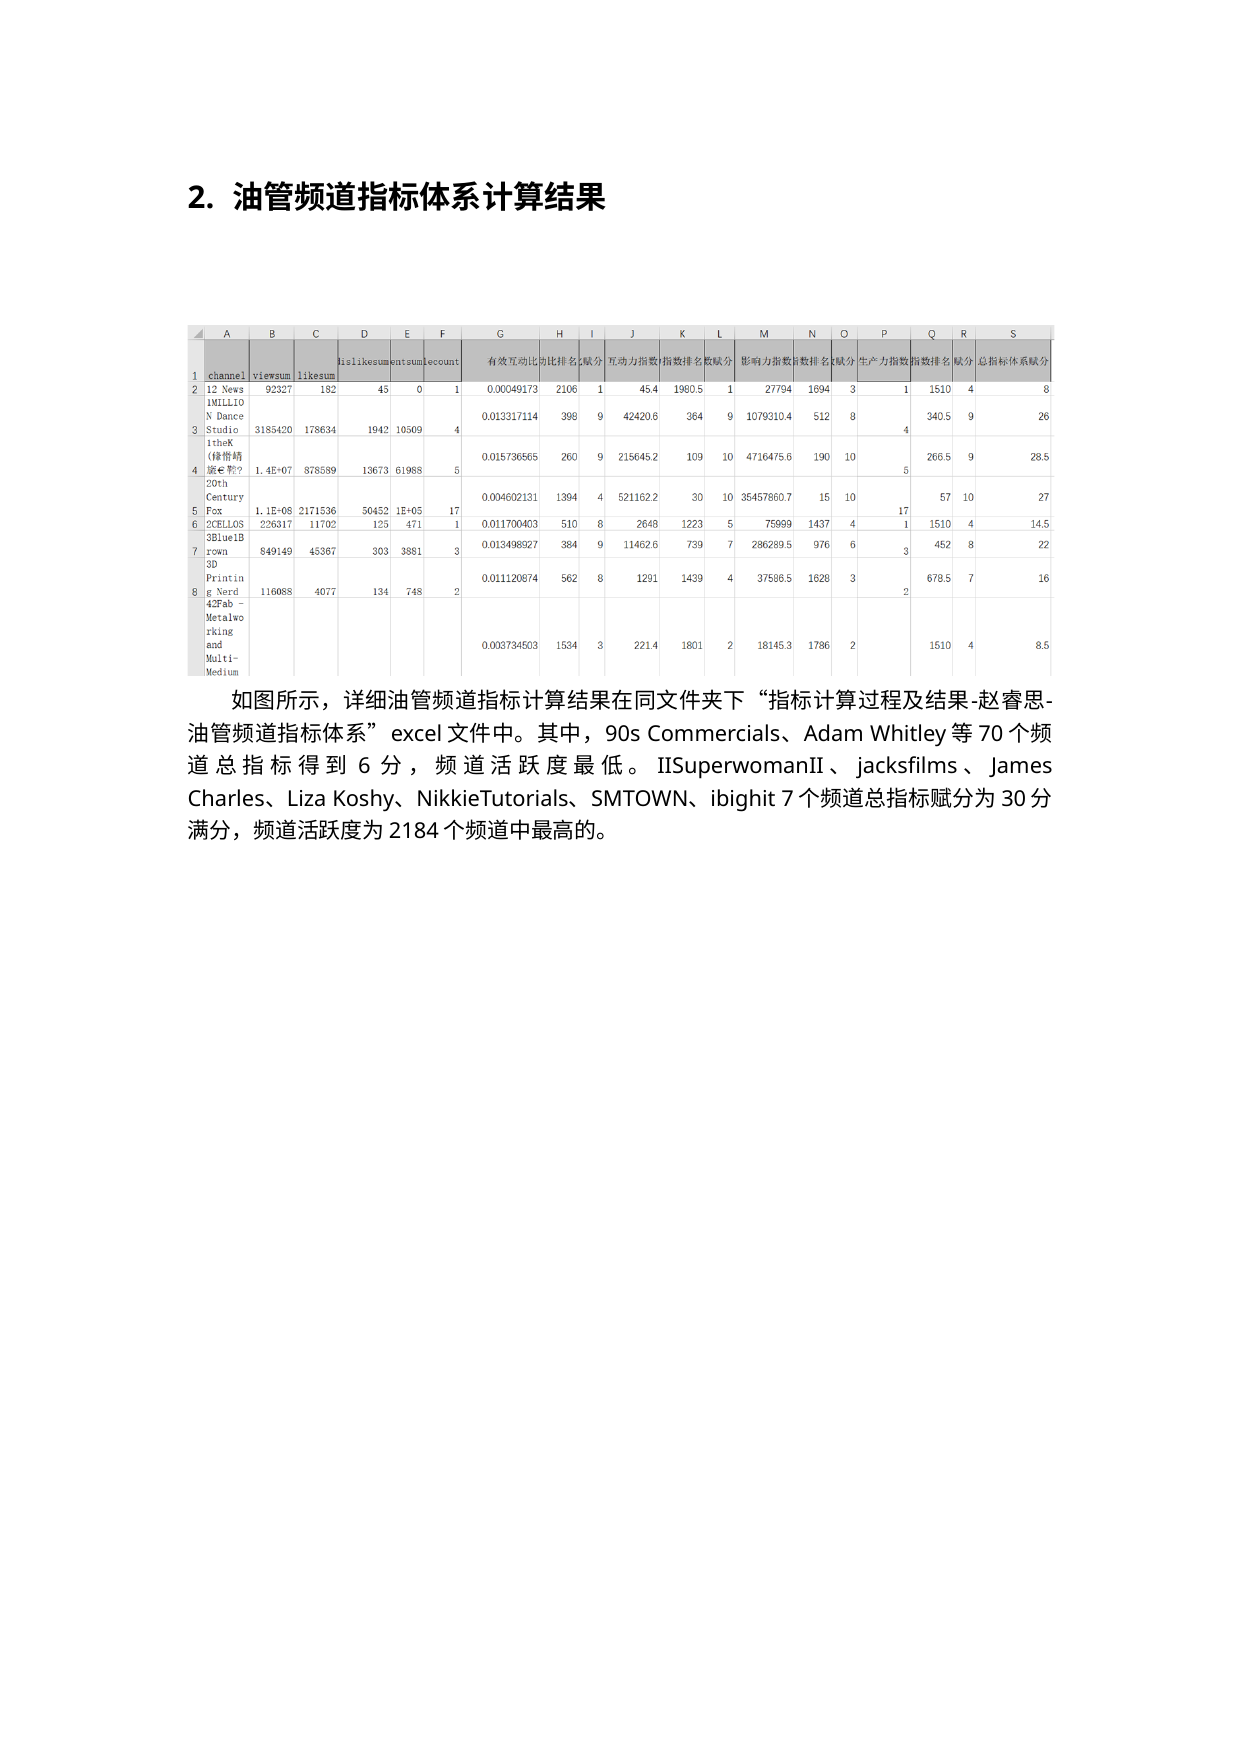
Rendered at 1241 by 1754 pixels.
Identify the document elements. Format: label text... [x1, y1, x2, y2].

picture [187, 325, 1055, 676]
subtitle 油管频道指标体系计算结果 [187, 162, 1053, 227]
text 如图所示，详细油管频道指标计算结果在同文件夹下“指标计算过程及结果-赵睿思-油管频道指标体系”excel文件中。其中，90s Commercials、Adam Whitley等70个频道总指标得到6分，频道活跃度最低。IISuperwomanII、jacksfilms、James Charles、Liza Koshy、NikkieTutorials、SMTOWN、ibighit 7个频道总指标赋分为30分满分，频道活跃度为2184个频道中最高的。 [187, 683, 1053, 845]
